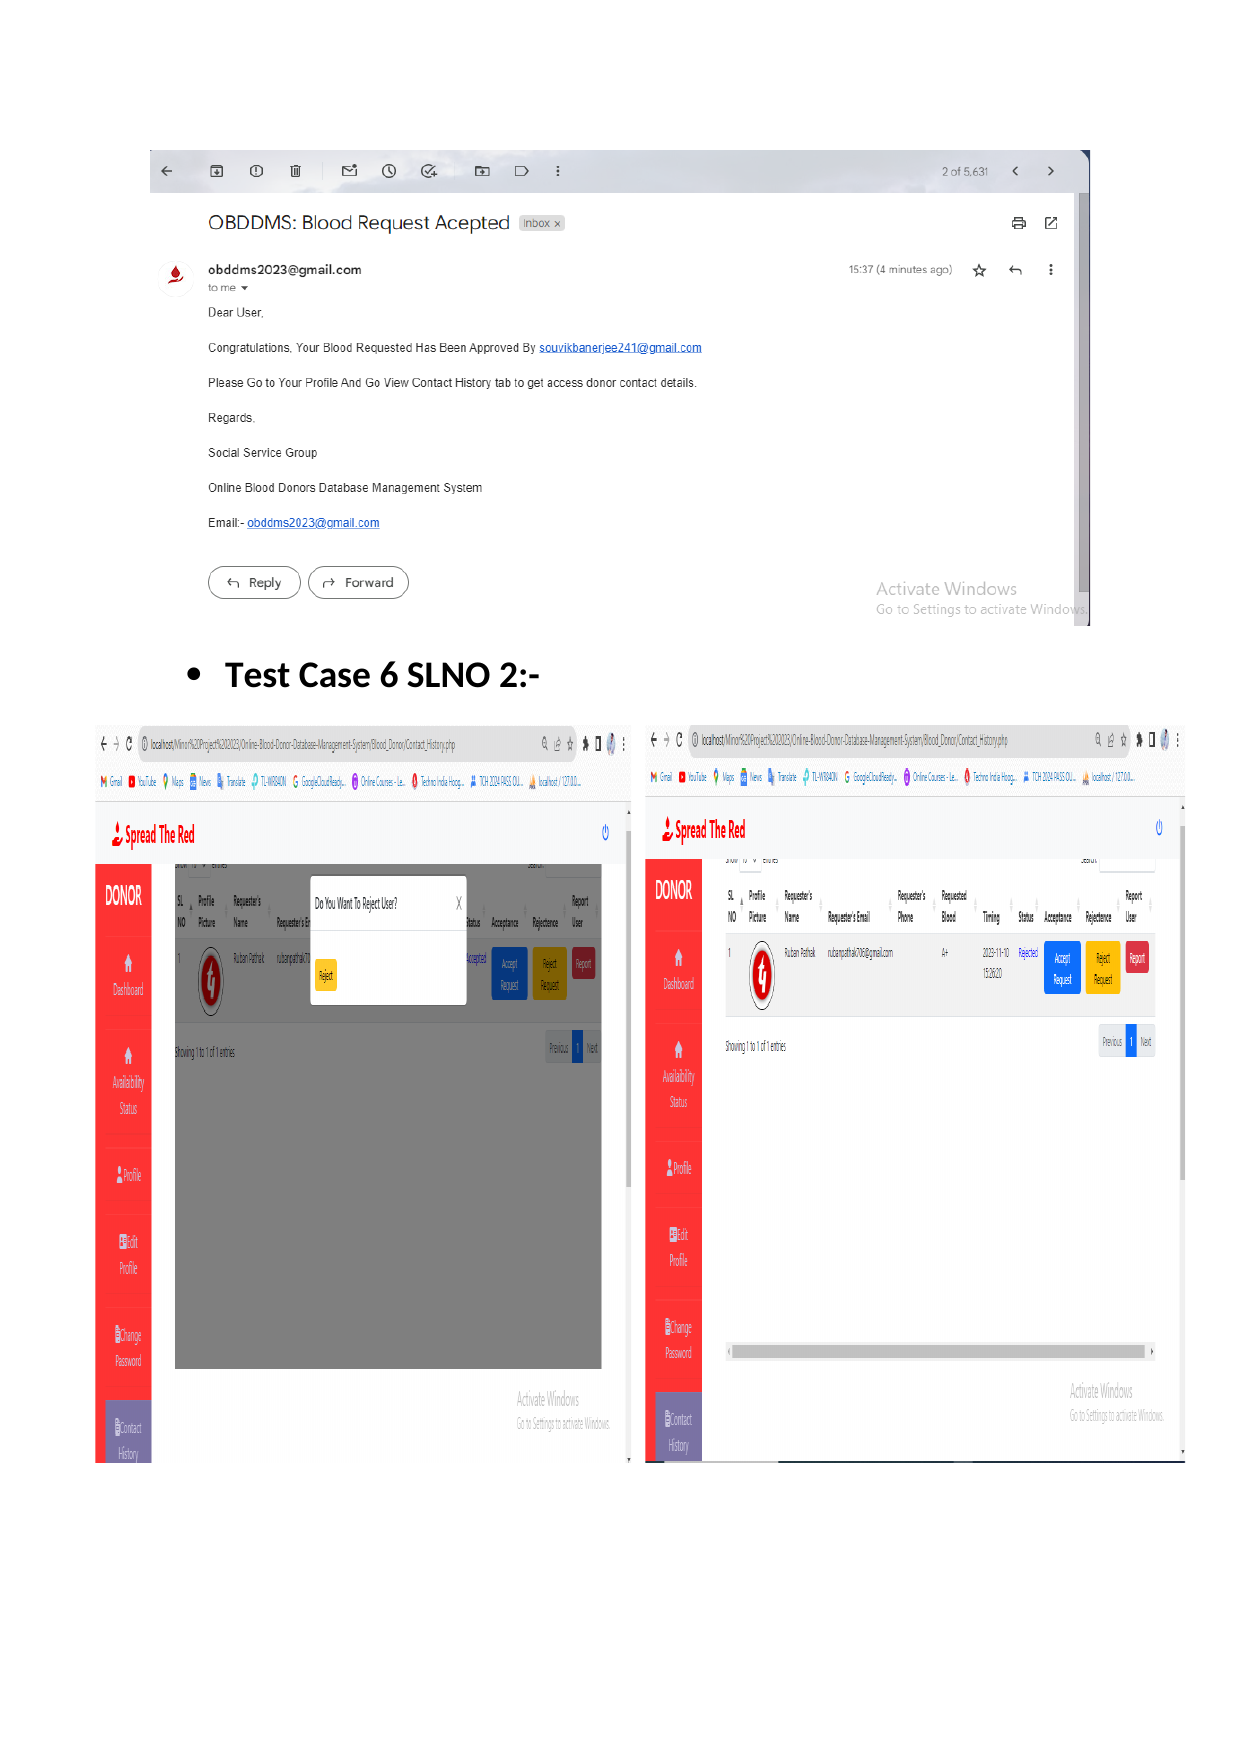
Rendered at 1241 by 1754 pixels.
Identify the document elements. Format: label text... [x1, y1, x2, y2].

picture [645, 725, 1186, 1463]
list Test Case 6 SLNO 2:- [187, 651, 1090, 697]
picture [95, 725, 632, 1463]
picture [150, 150, 1091, 626]
